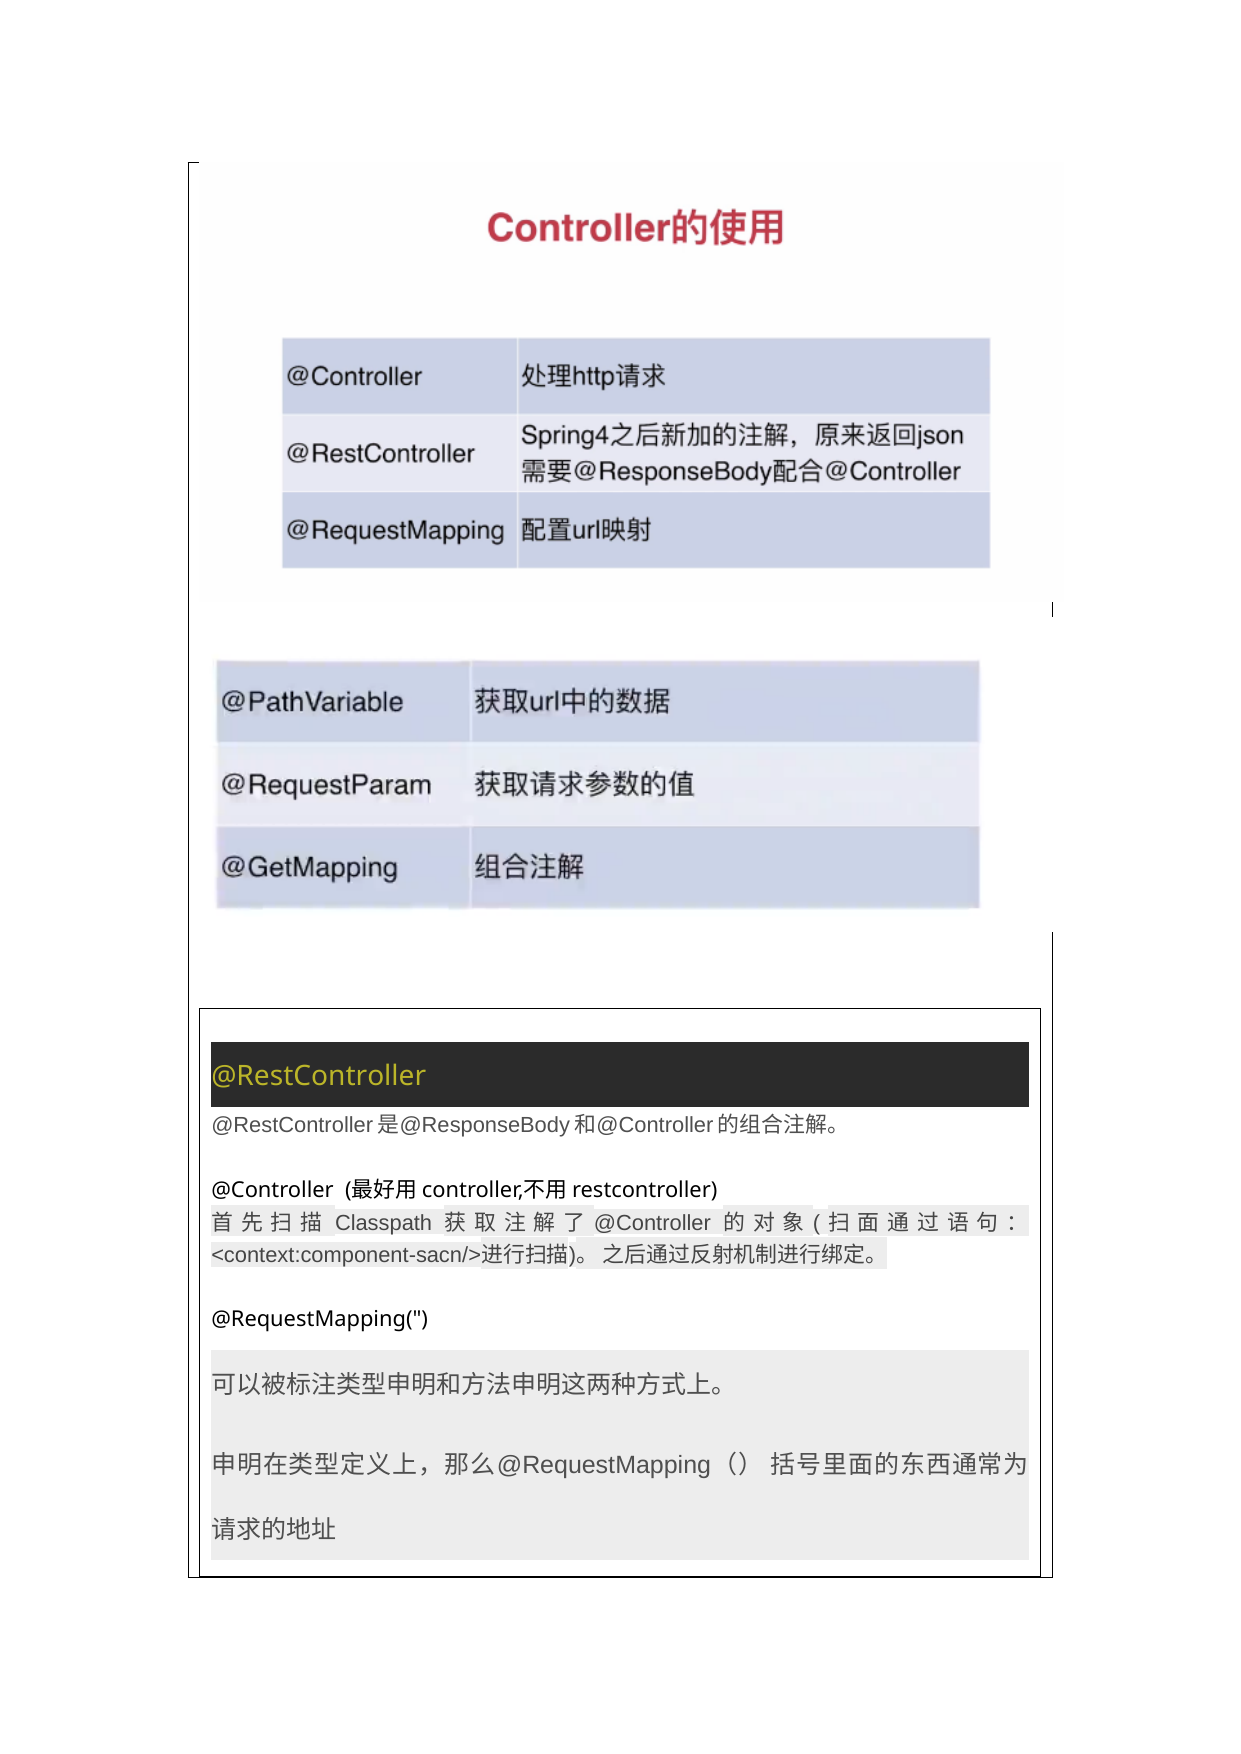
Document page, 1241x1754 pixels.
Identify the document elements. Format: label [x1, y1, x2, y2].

picture [199, 617, 1065, 932]
table_header [189, 163, 1052, 1577]
picture [199, 162, 1064, 602]
